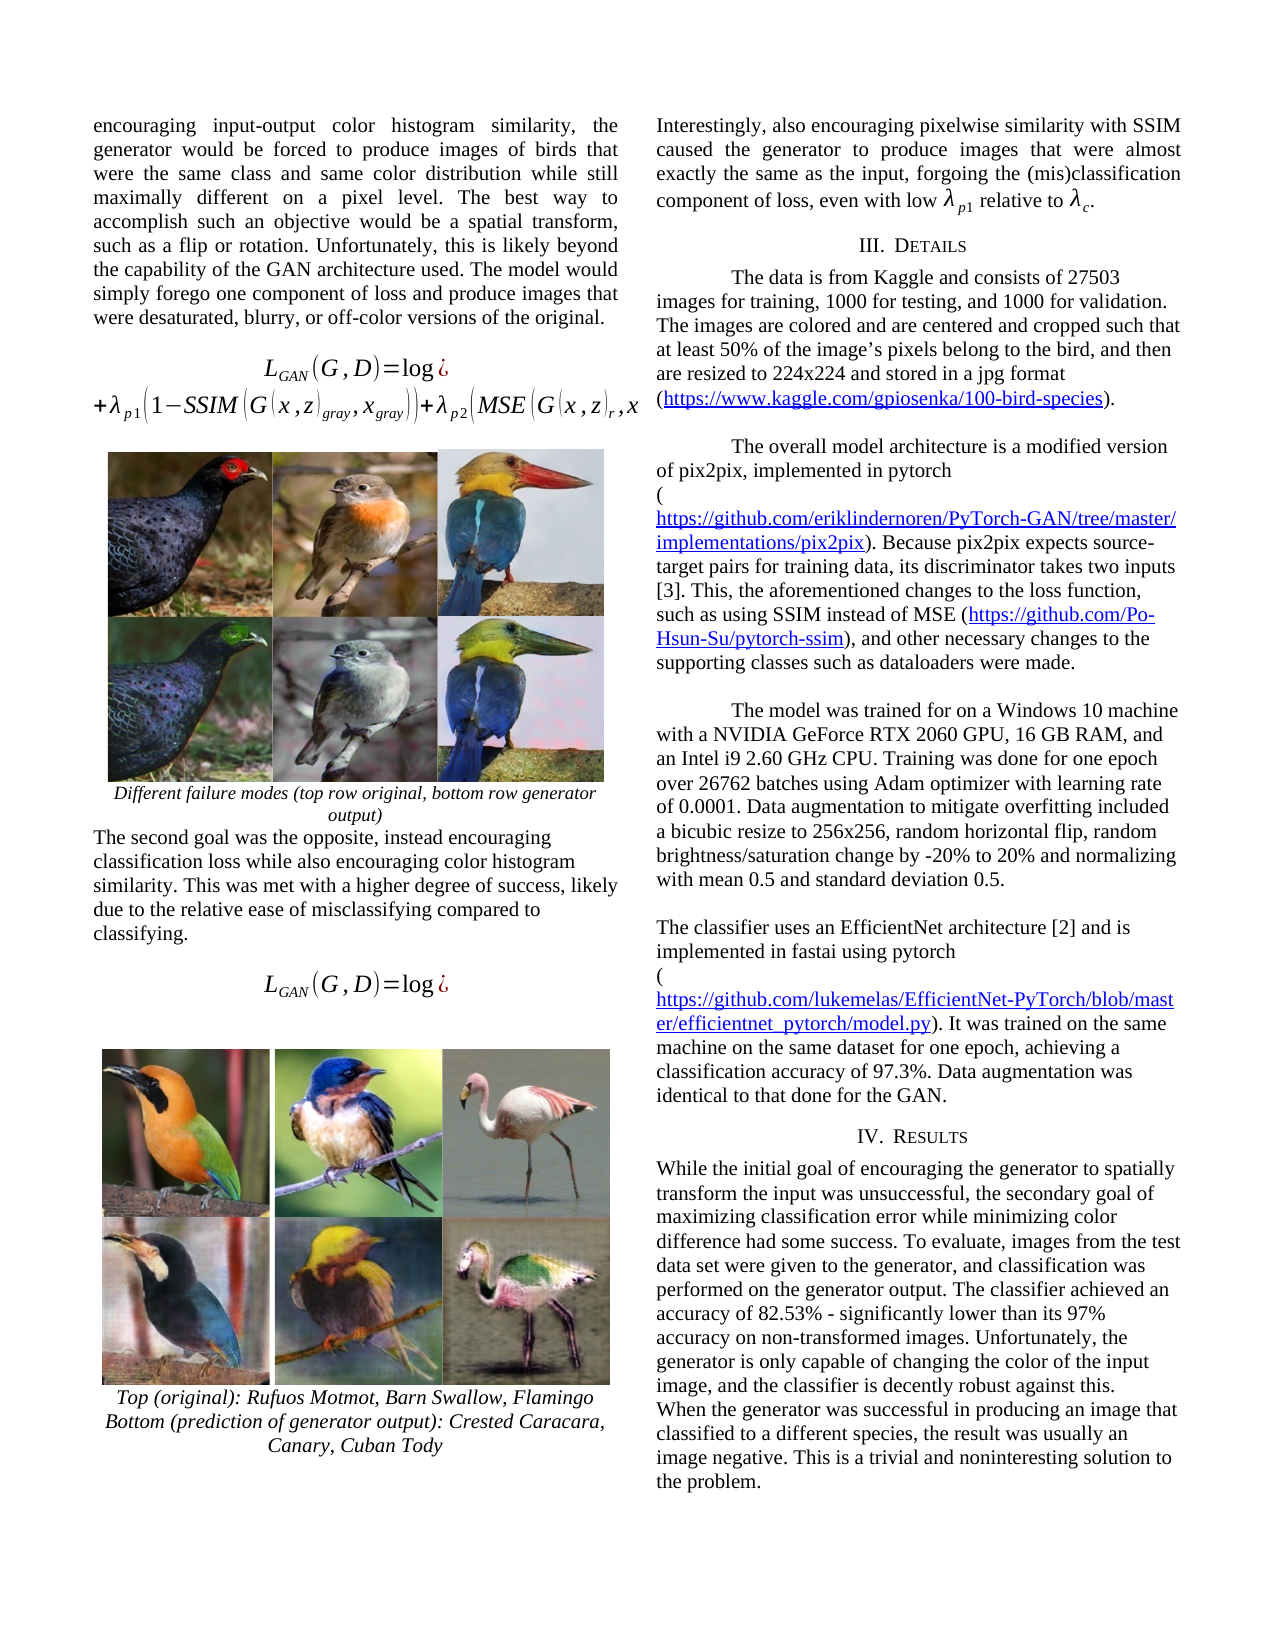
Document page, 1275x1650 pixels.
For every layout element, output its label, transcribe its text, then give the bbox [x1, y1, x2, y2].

picture [107, 449, 604, 782]
subtitle Results [656, 1124, 1182, 1148]
text The classifier uses an EfficientNet architecture [2] and is implemented in fastai using pytorch (https://github.com/lukemelas/EfficientNet-PyTorch/blob/master/efficientnet_pytorch/model.py). It was trained on the same machine on the same dataset for one epoch, achieving a classification accuracy of 97.3%. Data augmentation was identical to that done for the GAN. [656, 915, 1182, 1107]
picture [274, 1049, 610, 1385]
text The model was trained for on a Windows 10 machine with a NVIDIA GeForce RTX 2060 GPU, 16 GB RAM, and an Intel i9 2.60 GHz CPU. Training was done for one epoch over 26762 batches using Adam optimizer with learning rate of 0.0001. Data augmentation to mitigate overfitting included a bicubic resize to 256x256, random horizontal flip, random brightness/saturation change by -20% to 20% and normalizing with mean 0.5 and standard deviation 0.5. [656, 698, 1182, 891]
text While the initial goal of encouraging the generator to spatially transform the input was unsuccessful, the secondary goal of maximizing classification error while minimizing color difference had some success. To evaluate, images from the test data set were given to the generator, and classification was performed on the generator output. The classifier achieved an accuracy of 82.53% - significantly lower than its 97% accuracy on non-transformed images. Unfortunately, the generator is only capable of changing the color of the input image, and the classifier is decently robust against this. [656, 1156, 1182, 1397]
text Different failure modes (top row original, bottom row generator output) [93, 782, 619, 825]
picture [102, 1049, 270, 1385]
text Interestingly, also encouraging pixelwise similarity with SSIM caused the generator to produce images that were almost exactly the same as the input, forgoing the (mis)classification component of loss, even with low relative to . [656, 112, 1182, 216]
text The second goal was the opposite, instead encouraging classification loss while also encouraging color histogram similarity. This was met with a higher degree of success, likely due to the relative ease of misclassifying compared to classifying. [93, 825, 619, 945]
subtitle Details [656, 233, 1182, 257]
text Top (original): Rufuos Motmot, Barn Swallow, Flamingo [93, 1384, 619, 1409]
text When the generator was successful in producing an image that classified to a different species, the result was usually an image negative. This is a trivial and noninteresting solution to the problem. [656, 1397, 1182, 1493]
text The overall model architecture is a modified version of pix2pix, implemented in pytorch (https://github.com/eriklindernoren/PyTorch-GAN/tree/master/implementations/pix2pix). Because pix2pix expects source-target pairs for training data, its discriminator takes two inputs [3]. This, the aforementioned changes to the loss function, such as using SSIM instead of MSE (https://github.com/Po-Hsun-Su/pytorch-ssim), and other necessary changes to the supporting classes such as dataloaders were made. [656, 433, 1182, 674]
text The data is from Kaggle and consists of 27503 images for training, 1000 for testing, and 1000 for validation. The images are colored and are centered and cropped such that at least 50% of the image’s pixels belong to the bird, and then are resized to 224x224 and stored in a jpg format (https://www.kaggle.com/gpiosenka/100-bird-species). [656, 265, 1182, 409]
text Bottom (prediction of generator output): Crested Caracara, Canary, Cuban Tody [93, 1409, 619, 1457]
